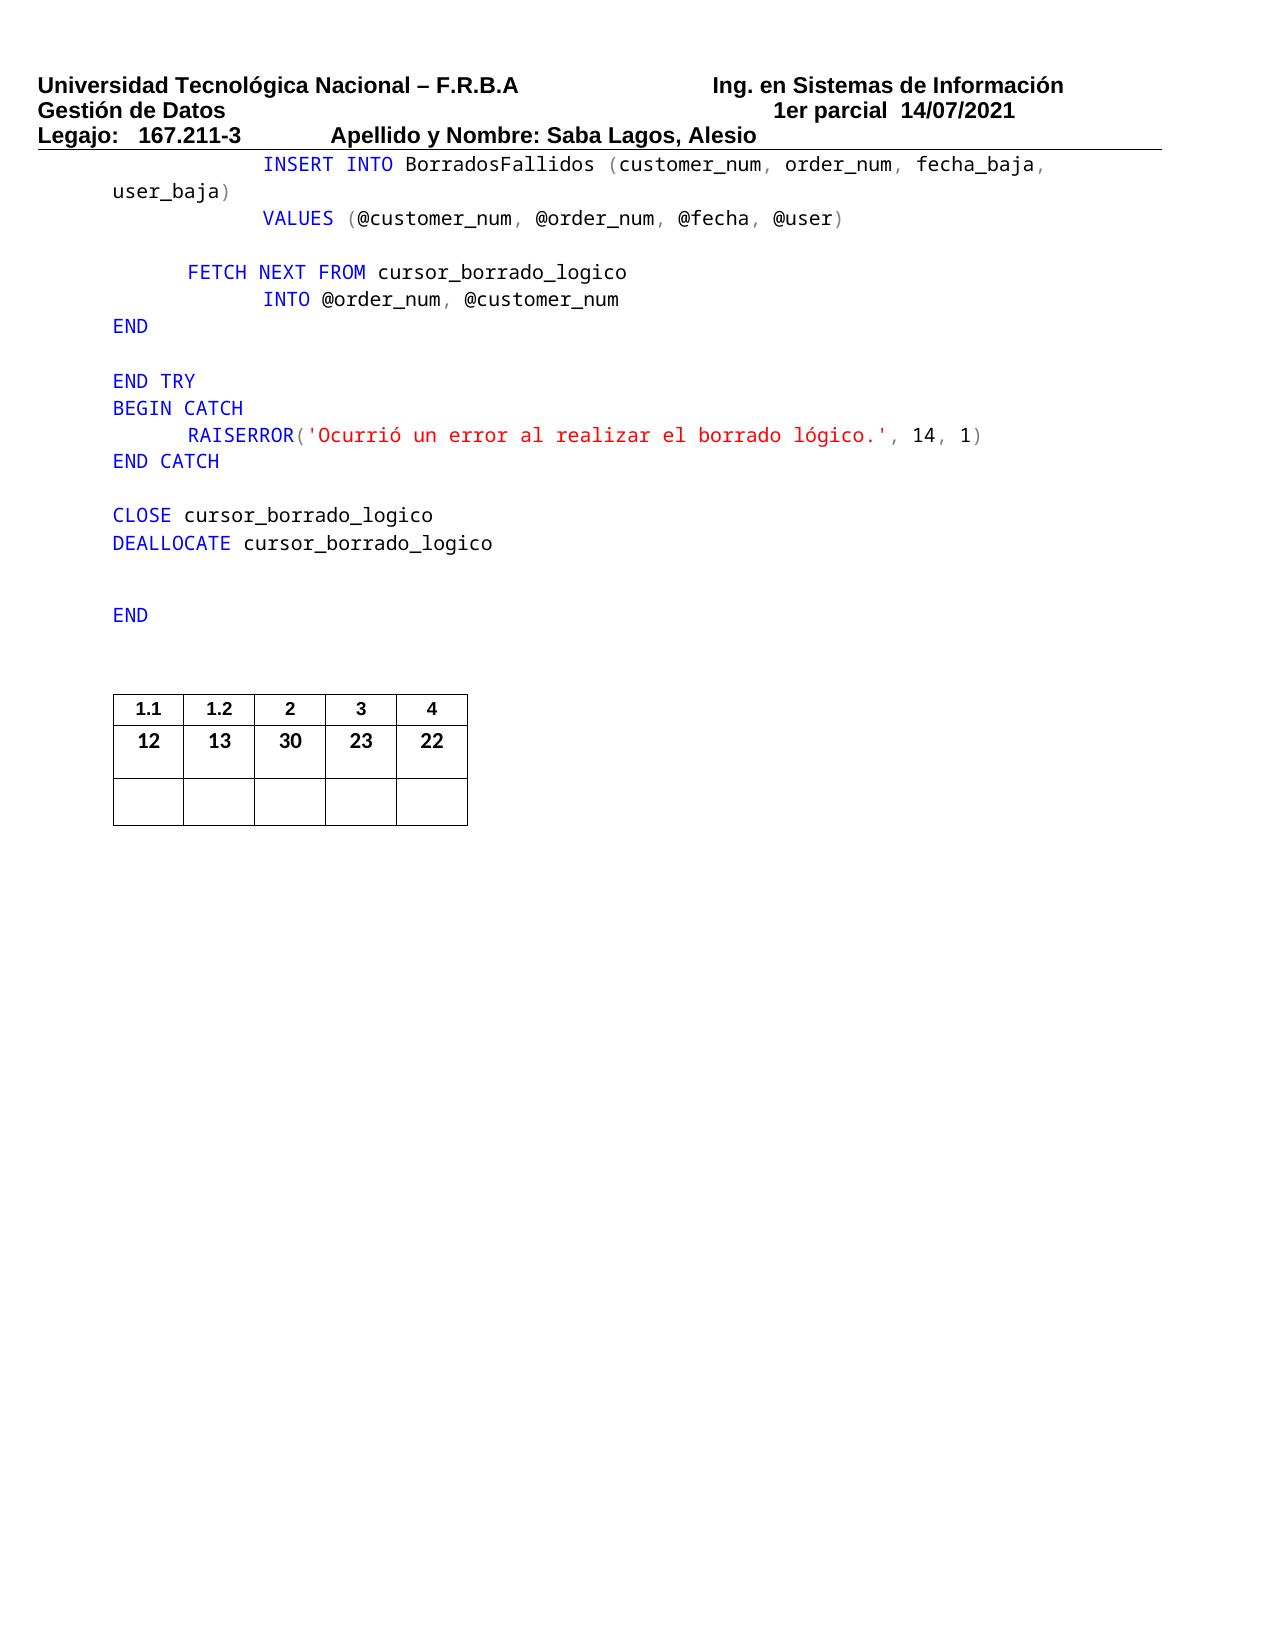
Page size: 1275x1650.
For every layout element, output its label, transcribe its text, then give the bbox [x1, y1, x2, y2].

text RAISERROR('Ocurrió un error al realizar el borrado lógico.', 14, 1) [112, 421, 1162, 448]
table_cell [114, 779, 183, 825]
table_cell 22 [397, 726, 467, 778]
text DEALLOCATE cursor_borrado_logico [112, 529, 1162, 556]
table_cell [326, 779, 396, 825]
table_cell 12 [114, 726, 183, 778]
text END [112, 312, 1162, 339]
table_header 2 [255, 695, 325, 725]
table_cell 23 [326, 726, 396, 778]
table_cell [397, 779, 467, 825]
table_header 1.2 [184, 695, 254, 725]
text INTO @order_num, @customer_num [112, 285, 1162, 312]
text FETCH NEXT FROM cursor_borrado_logico [112, 258, 1162, 285]
text CLOSE cursor_borrado_logico [112, 502, 1162, 529]
text BEGIN CATCH [112, 394, 1162, 421]
table_cell [255, 779, 325, 825]
text END CATCH [112, 448, 1162, 475]
table_header 4 [397, 695, 467, 725]
text VALUES (@customer_num, @order_num, @fecha, @user) [112, 204, 1162, 231]
table_cell 30 [255, 726, 325, 778]
table_cell 13 [184, 726, 254, 778]
table_cell [184, 779, 254, 825]
table_header 3 [326, 695, 396, 725]
text INSERT INTO BorradosFallidos (customer_num, order_num, fecha_baja, user_baja) [112, 150, 1162, 204]
text END TRY [112, 367, 1162, 394]
text END [112, 601, 1162, 628]
table_header 1.1 [114, 695, 183, 725]
